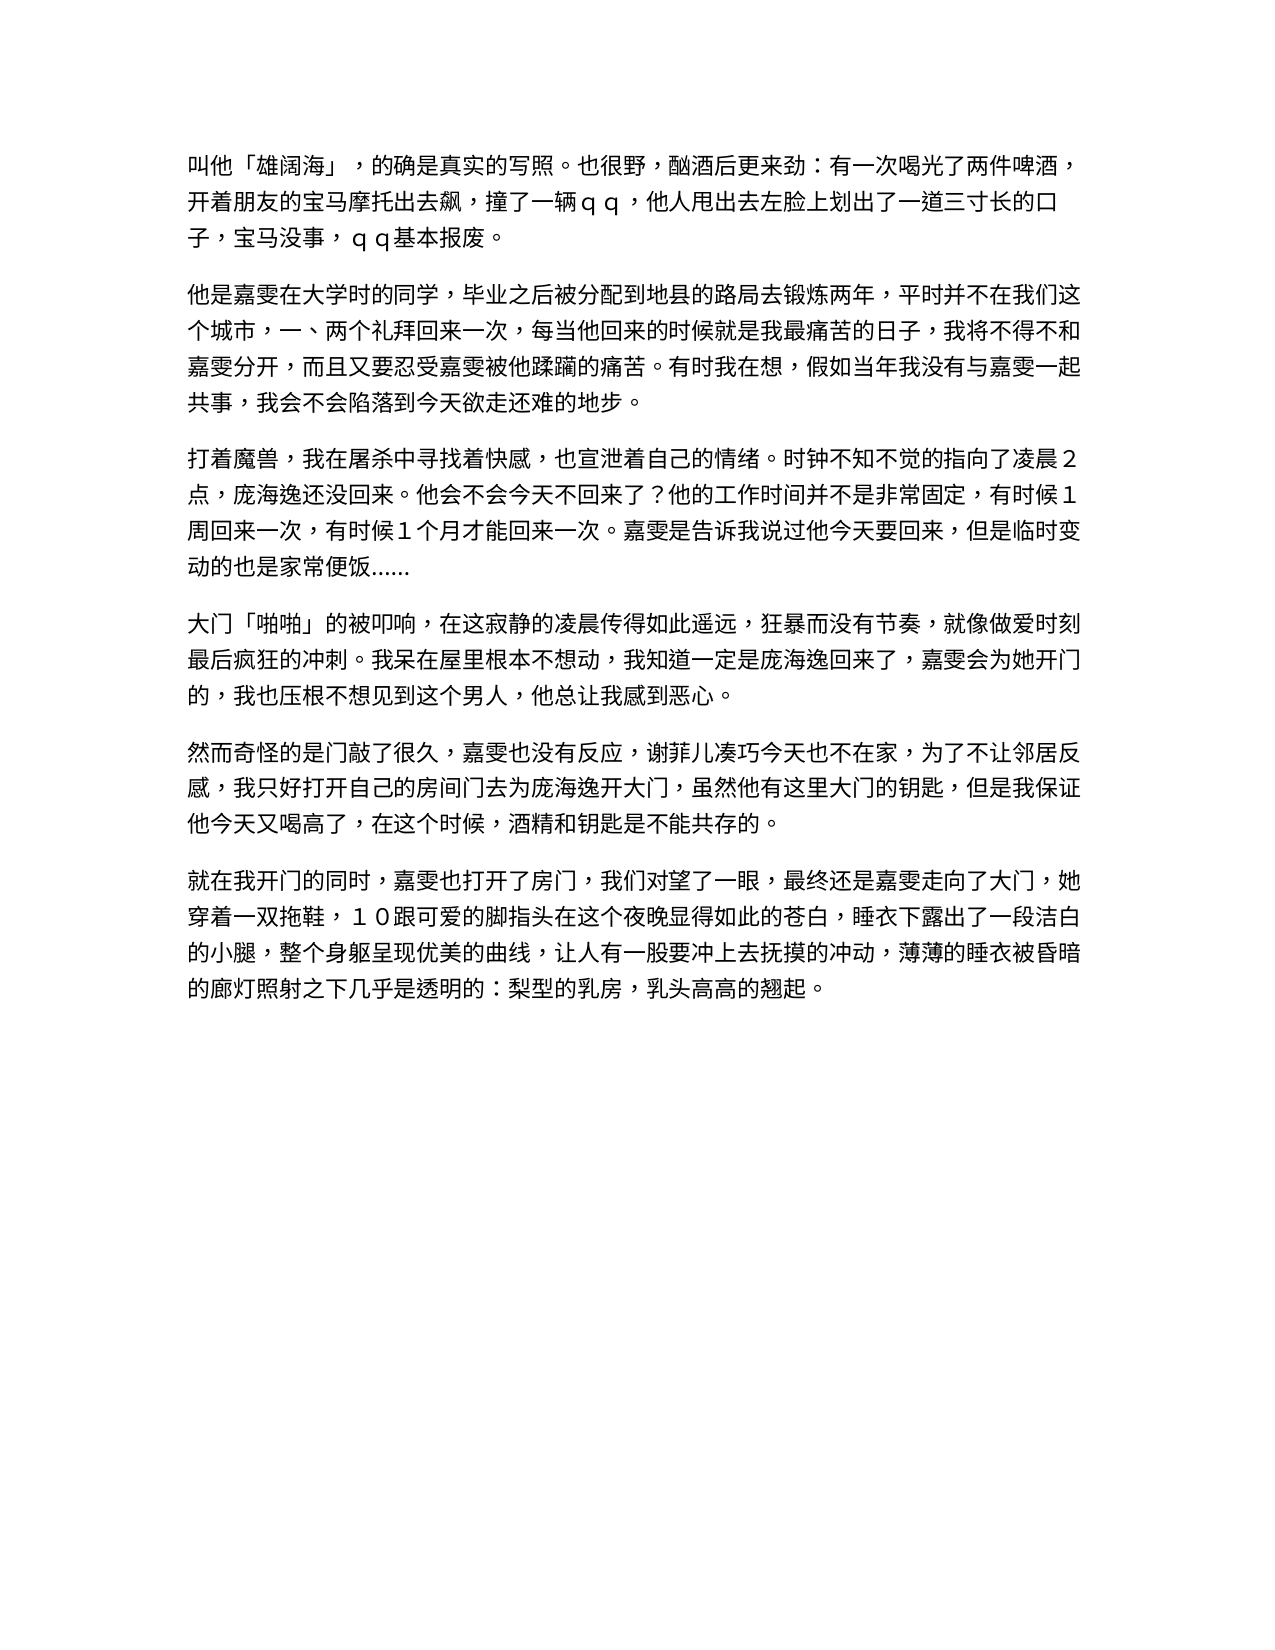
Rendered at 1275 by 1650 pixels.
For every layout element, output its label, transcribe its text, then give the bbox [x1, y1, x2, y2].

text 大门「啪啪」的被叩响，在这寂静的凌晨传得如此遥远，狂暴而没有节奏，就像做爱时刻最后疯狂的冲刺。我呆在屋里根本不想动，我知道一定是庞海逸回来了，嘉雯会为她开门的，我也压根不想见到这个男人，他总让我感到恶心。 [187, 608, 1087, 711]
text 打着魔兽，我在屠杀中寻找着快感，也宣泄着自己的情绪。时钟不知不觉的指向了凌晨２点，庞海逸还没回来。他会不会今天不回来了？他的工作时间并不是非常固定，有时候１周回来一次，有时候１个月才能回来一次。嘉雯是告诉我说过他今天要回来，但是临时变动的也是家常便饭…… [187, 443, 1087, 582]
text 就在我开门的同时，嘉雯也打开了房门，我们对望了一眼，最终还是嘉雯走向了大门，她穿着一双拖鞋，１０跟可爱的脚指头在这个夜晚显得如此的苍白，睡衣下露出了一段洁白的小腿，整个身躯呈现优美的曲线，让人有一股要冲上去抚摸的冲动，薄薄的睡衣被昏暗的廊灯照射之下几乎是透明的：梨型的乳房，乳头高高的翘起。 [187, 865, 1087, 1004]
text 他是嘉雯在大学时的同学，毕业之后被分配到地县的路局去锻炼两年，平时并不在我们这个城市，一、两个礼拜回来一次，每当他回来的时候就是我最痛苦的日子，我将不得不和嘉雯分开，而且又要忍受嘉雯被他蹂躏的痛苦。有时我在想，假如当年我没有与嘉雯一起共事，我会不会陷落到今天欲走还难的地步。 [187, 279, 1087, 418]
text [187, 150, 1087, 253]
text 然而奇怪的是门敲了很久，嘉雯也没有反应，谢菲儿凑巧今天也不在家，为了不让邻居反感，我只好打开自己的房间门去为庞海逸开大门，虽然他有这里大门的钥匙，但是我保证他今天又喝高了，在这个时候，酒精和钥匙是不能共存的。 [187, 736, 1087, 839]
